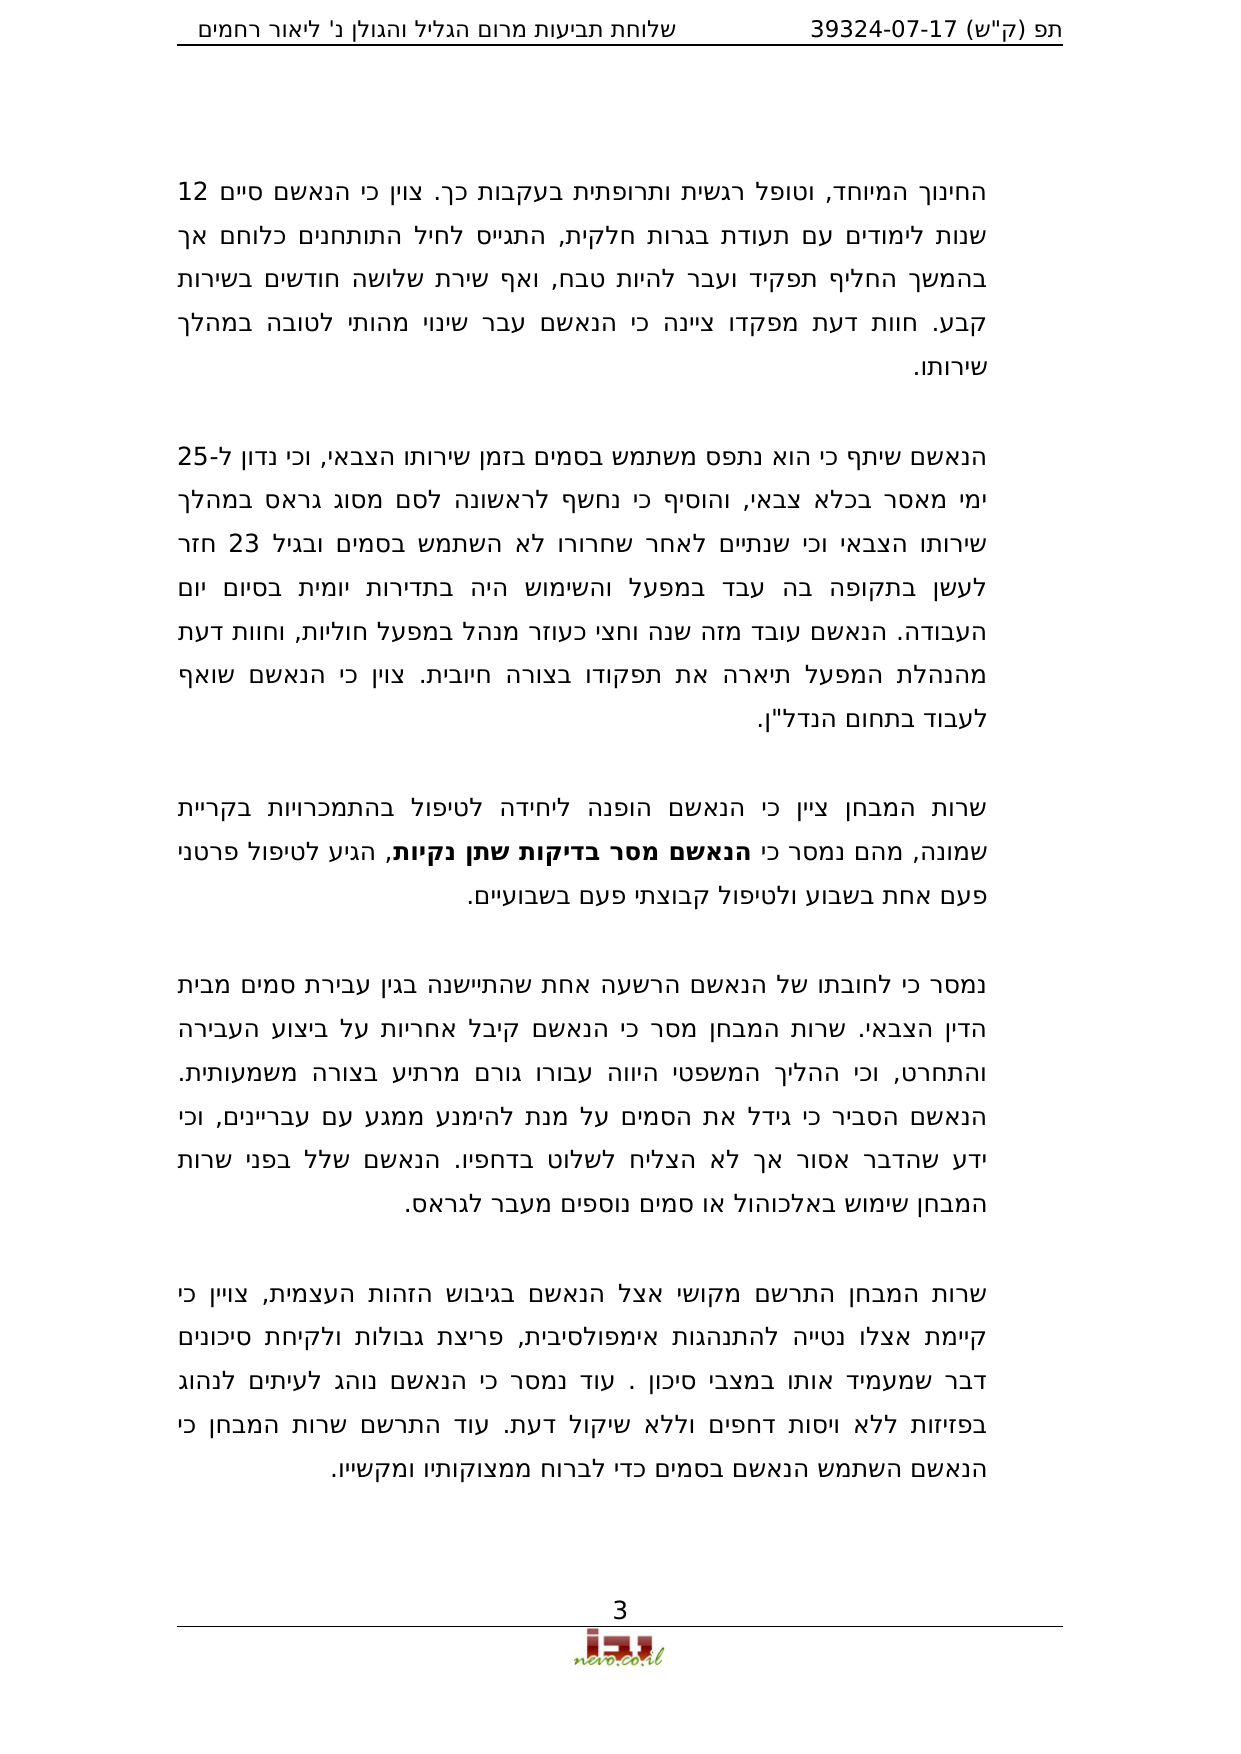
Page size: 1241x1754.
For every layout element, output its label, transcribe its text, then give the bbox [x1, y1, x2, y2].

text נמסר כי לחובתו של הנאשם הרשעה אחת שהתיישנה בגין עבירת סמים מבית הדין הצבאי. שרות המבחן מסר כי הנאשם קיבל אחריות על ביצוע העבירה והתחרט, וכי ההליך המשפטי היווה עבורו גורם מרתיע בצורה משמעותית. הנאשם הסביר כי גידל את הסמים על מנת להימנע ממגע עם עבריינים, וכי ידע שהדבר אסור אך לא הצליח לשלוט בדחפיו. הנאשם שלל בפני שרות המבחן שימוש באלכוהול או סמים נוספים מעבר לגראס. [177, 971, 988, 1218]
text הנאשם שיתף כי הוא נתפס משתמש בסמים בזמן שירותו הצבאי, וכי נדון ל-25 ימי מאסר בכלא צבאי, והוסיף כי נחשף לראשונה לסם מסוג גראס במהלך שירותו הצבאי וכי שנתיים לאחר שחרורו לא השתמש בסמים ובגיל 23 חזר לעשן בתקופה בה עבד במפעל והשימוש היה בתדירות יומית בסיום יום העבודה. הנאשם עובד מזה שנה וחצי כעוזר מנהל במפעל חוליות, וחוות דעת מהנהלת המפעל תיארה את תפקודו בצורה חיובית. צוין כי הנאשם שואף לעבוד בתחום הנדל"ן. [177, 442, 988, 733]
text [177, 177, 988, 381]
text שרות המבחן התרשם מקושי אצל הנאשם בגיבוש הזהות העצמית, צויין כי קיימת אצלו נטייה להתנהגות אימפולסיבית, פריצת גבולות ולקיחת סיכונים דבר שמעמיד אותו במצבי סיכון . עוד נמסר כי הנאשם נוהג לעיתים לנהוג בפזיזות ללא ויסות דחפים וללא שיקול דעת. עוד התרשם שרות המבחן כי הנאשם השתמש הנאשם בסמים כדי לברוח ממצוקותיו ומקשייו. [177, 1279, 988, 1483]
picture [574, 1628, 666, 1667]
text שרות המבחן ציין כי הנאשם הופנה ליחידה לטיפול בהתמכרויות בקריית שמונה, מהם נמסר כי הנאשם מסר בדיקות שתן נקיות, הגיע לטיפול פרטני פעם אחת בשבוע ולטיפול קבוצתי פעם בשבועיים. [177, 794, 988, 910]
